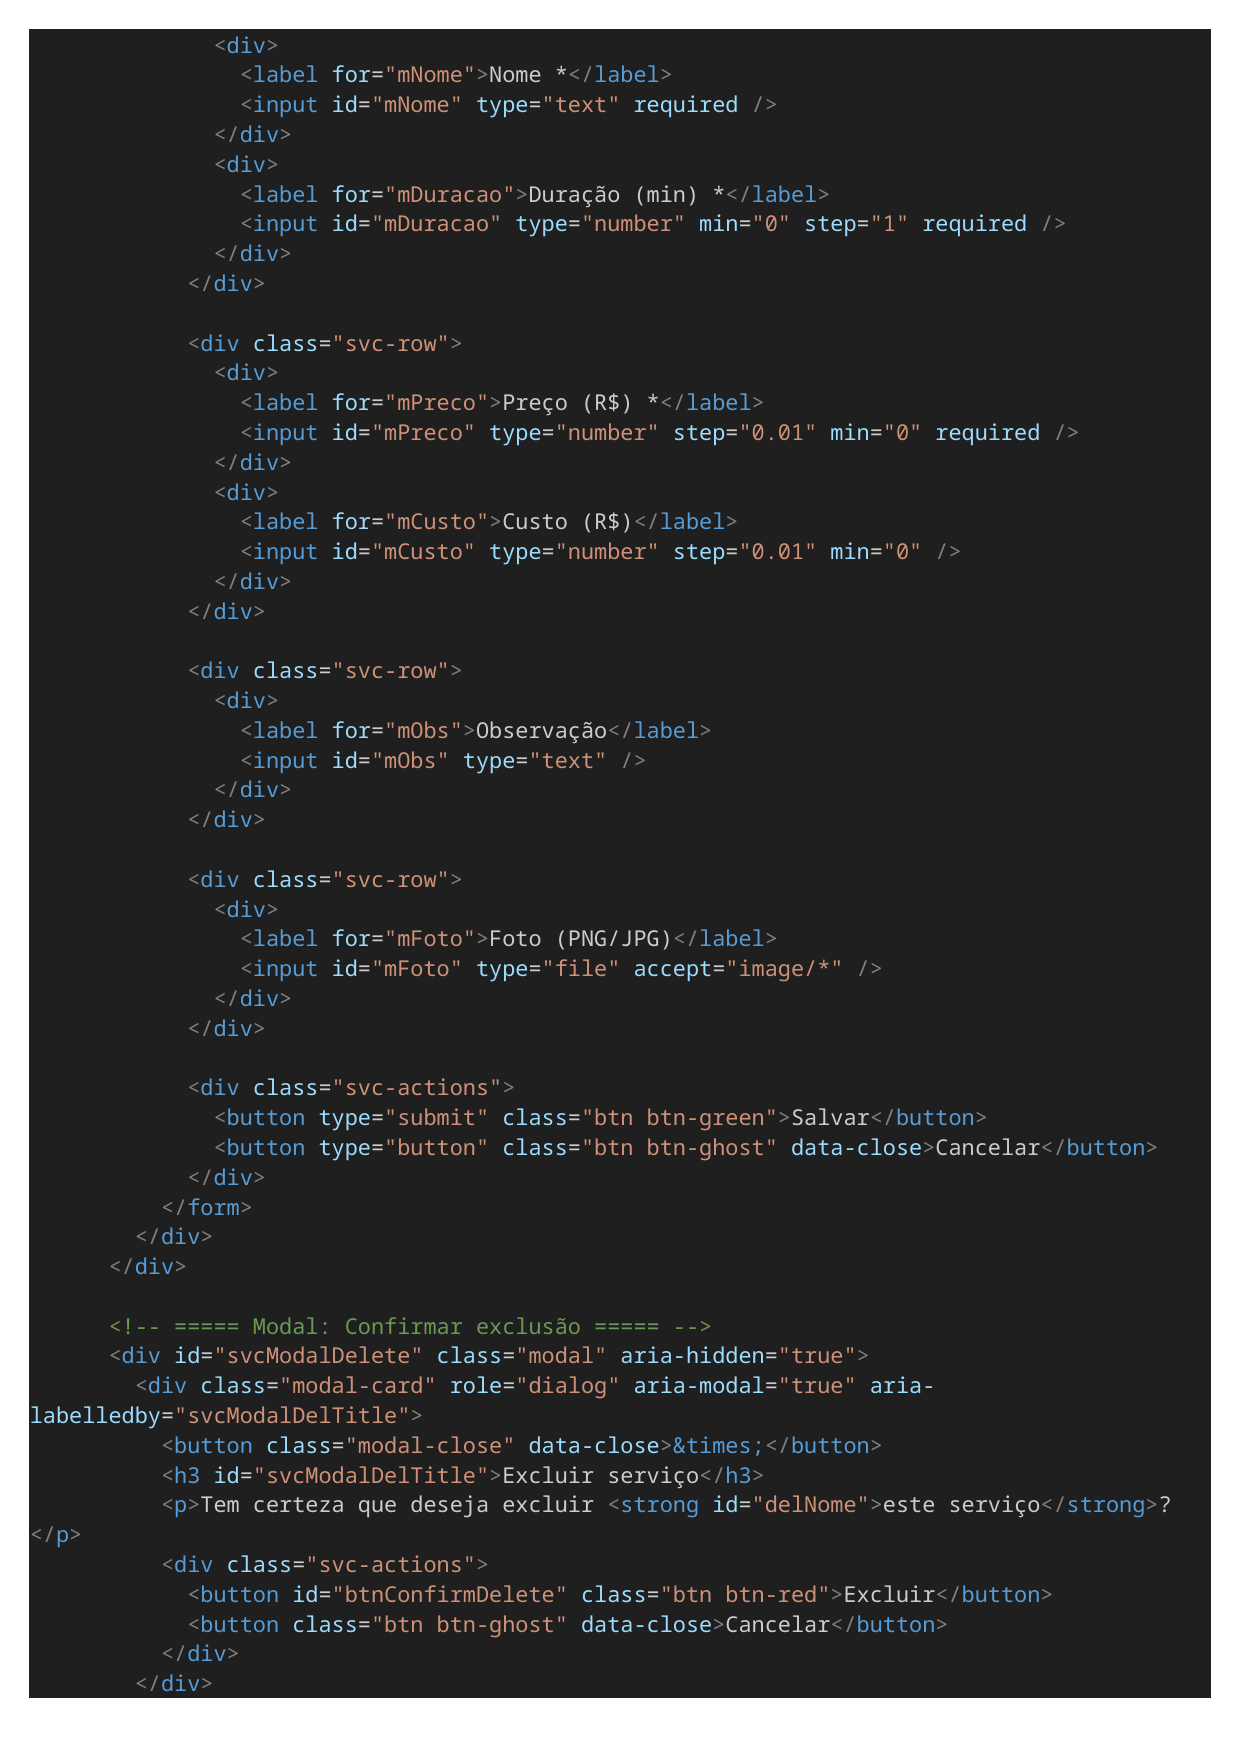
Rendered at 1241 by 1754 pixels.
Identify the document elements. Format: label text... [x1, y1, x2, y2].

text <div class="modal-card" role="dialog" aria-modal="true" aria-labelledby="svcModalDelTitle"> [29, 1370, 1211, 1430]
text <button type="submit" class="btn btn-green">Salvar</button> [29, 1102, 1211, 1132]
text <label for="mNome">Nome *</label> [29, 59, 1211, 89]
text <input id="mObs" type="text" /> [29, 744, 1211, 774]
text </form> [29, 1191, 1211, 1221]
text </div> [29, 983, 1211, 1013]
text </div> [29, 268, 1211, 298]
text <label for="mCusto">Custo (R$)</label> [29, 506, 1211, 536]
text <div class="svc-row"> [29, 864, 1211, 893]
text <div> [29, 893, 1211, 923]
text <div> [29, 685, 1211, 715]
text <button class="btn btn-ghost" data-close>Cancelar</button> [29, 1608, 1211, 1638]
text <div class="svc-row"> [29, 327, 1211, 357]
text <input id="mNome" type="text" required /> [29, 89, 1211, 119]
text <div id="svcModalDelete" class="modal" aria-hidden="true"> [29, 1340, 1211, 1370]
text <label for="mPreco">Preço (R$) *</label> [29, 387, 1211, 417]
text <div> [29, 29, 1211, 59]
text </div> [29, 447, 1211, 476]
text <div class="svc-actions"> [29, 1549, 1211, 1579]
text </div> [29, 1638, 1211, 1668]
text <div> [29, 357, 1211, 387]
text <input id="mPreco" type="number" step="0.01" min="0" required /> [29, 417, 1211, 447]
text <label for="mObs">Observação</label> [29, 715, 1211, 744]
text <h3 id="svcModalDelTitle">Excluir serviço</h3> [29, 1459, 1211, 1489]
text <div> [29, 149, 1211, 178]
text </div> [29, 119, 1211, 149]
text <input id="mDuracao" type="number" min="0" step="1" required /> [29, 208, 1211, 238]
text </div> [29, 1162, 1211, 1191]
text <input id="mFoto" type="file" accept="image/*" /> [29, 953, 1211, 983]
text <button class="modal-close" data-close>&times;</button> [29, 1430, 1211, 1459]
text </div> [29, 1221, 1211, 1251]
text <div class="svc-row"> [29, 655, 1211, 685]
text <label for="mFoto">Foto (PNG/JPG)</label> [29, 923, 1211, 953]
text </div> [29, 1668, 1211, 1698]
text </div> [29, 1013, 1211, 1042]
text <input id="mCusto" type="number" step="0.01" min="0" /> [29, 536, 1211, 566]
text </div> [29, 804, 1211, 834]
text <button id="btnConfirmDelete" class="btn btn-red">Excluir</button> [29, 1579, 1211, 1608]
text <div> [29, 476, 1211, 506]
text <button type="button" class="btn btn-ghost" data-close>Cancelar</button> [29, 1132, 1211, 1162]
text <p>Tem certeza que deseja excluir <strong id="delNome">este serviço</strong>?</p> [29, 1489, 1211, 1549]
text <div class="svc-actions"> [29, 1072, 1211, 1102]
text </div> [29, 596, 1211, 625]
text <!-- ===== Modal: Confirmar exclusão ===== --> [29, 1311, 1211, 1340]
text </div> [29, 774, 1211, 804]
text </div> [29, 566, 1211, 596]
text <label for="mDuracao">Duração (min) *</label> [29, 178, 1211, 208]
text </div> [29, 238, 1211, 268]
text </div> [29, 1251, 1211, 1281]
